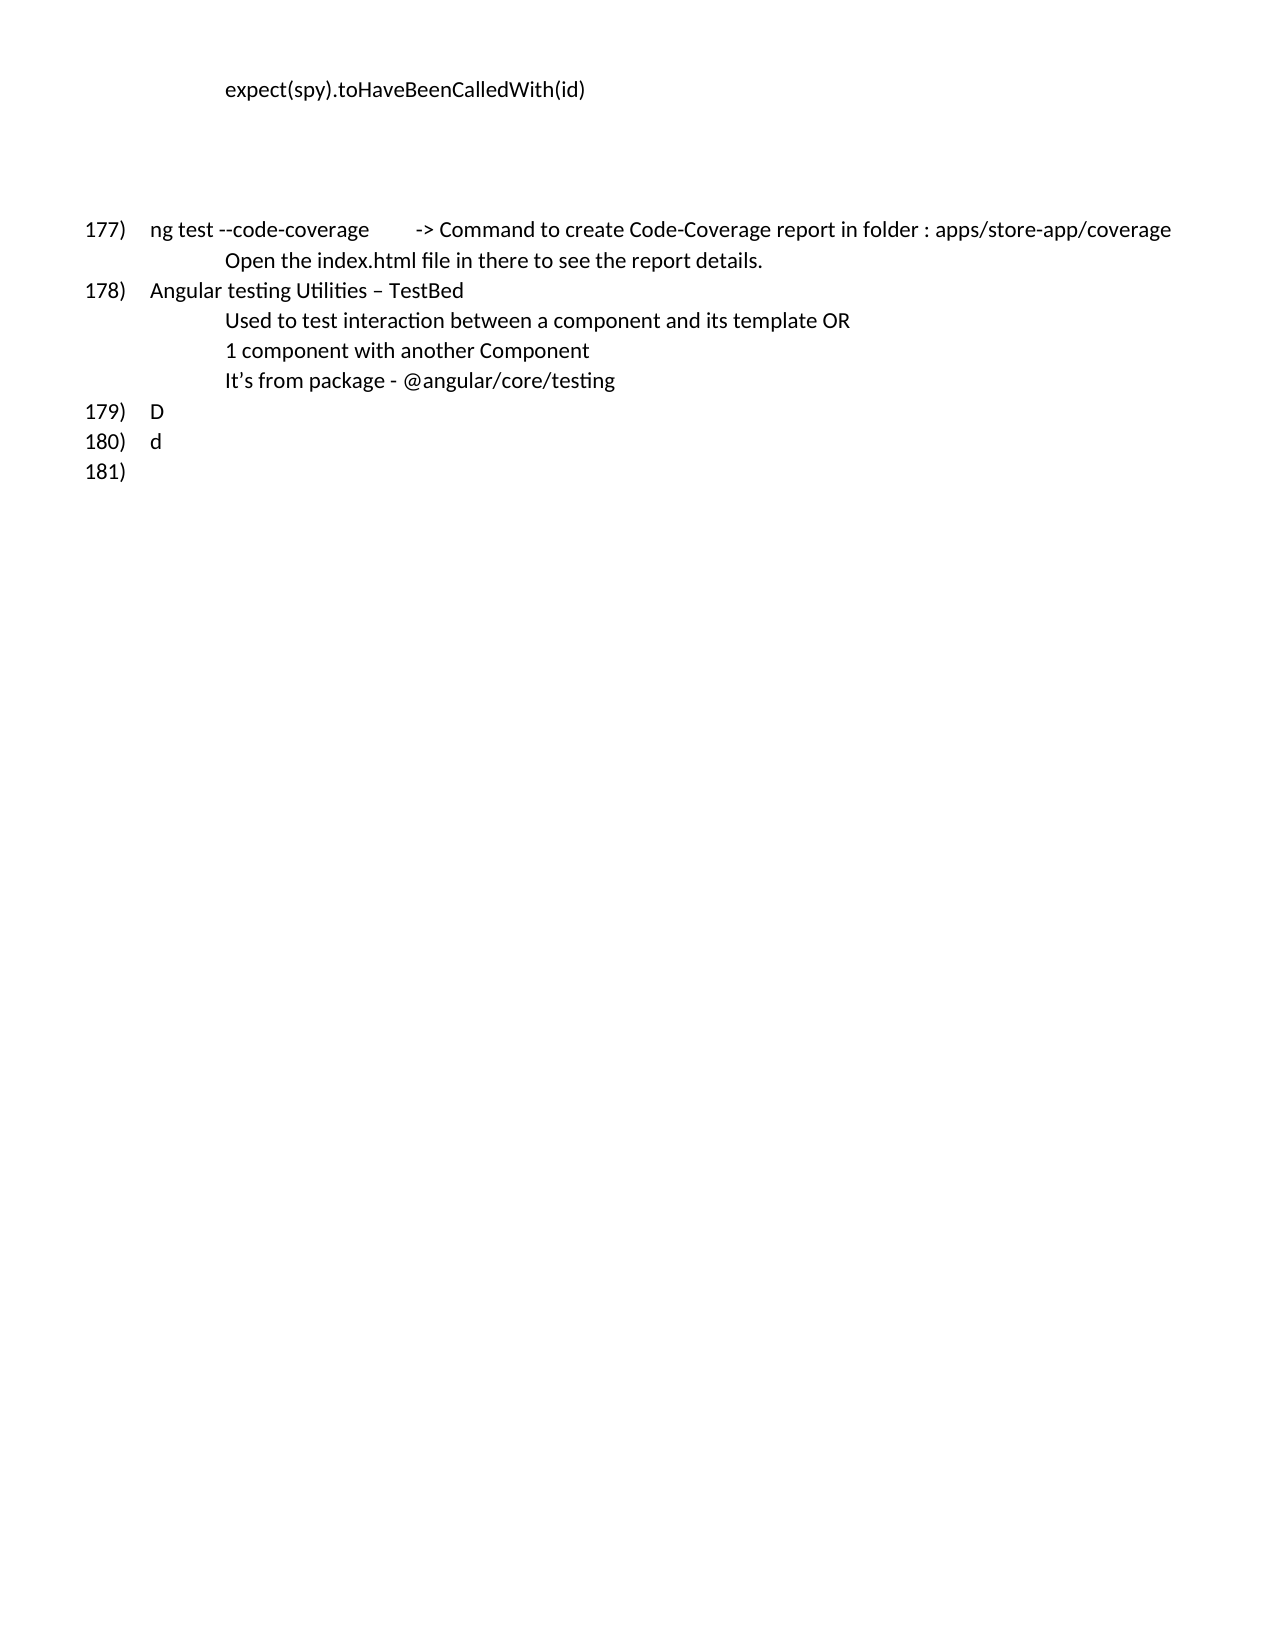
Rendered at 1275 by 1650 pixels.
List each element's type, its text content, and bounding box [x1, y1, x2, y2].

list Angular testing Utilities – TestBed [84, 276, 1200, 304]
list Used to test interaction between a component and its template OR [225, 306, 1200, 334]
list It’s from package - @angular/core/testing [225, 367, 1200, 395]
text expect(spy).toHaveBeenCalledWith(id) [150, 75, 1200, 103]
list D [84, 397, 1200, 425]
list d [84, 427, 1200, 455]
list ng test --code-coverage -> Command to create Code-Coverage report in folder : apps/store-app/coverage [84, 216, 1200, 244]
list Open the index.html file in there to see the report details. [225, 246, 1200, 274]
list 1 component with another Component [225, 336, 1200, 364]
